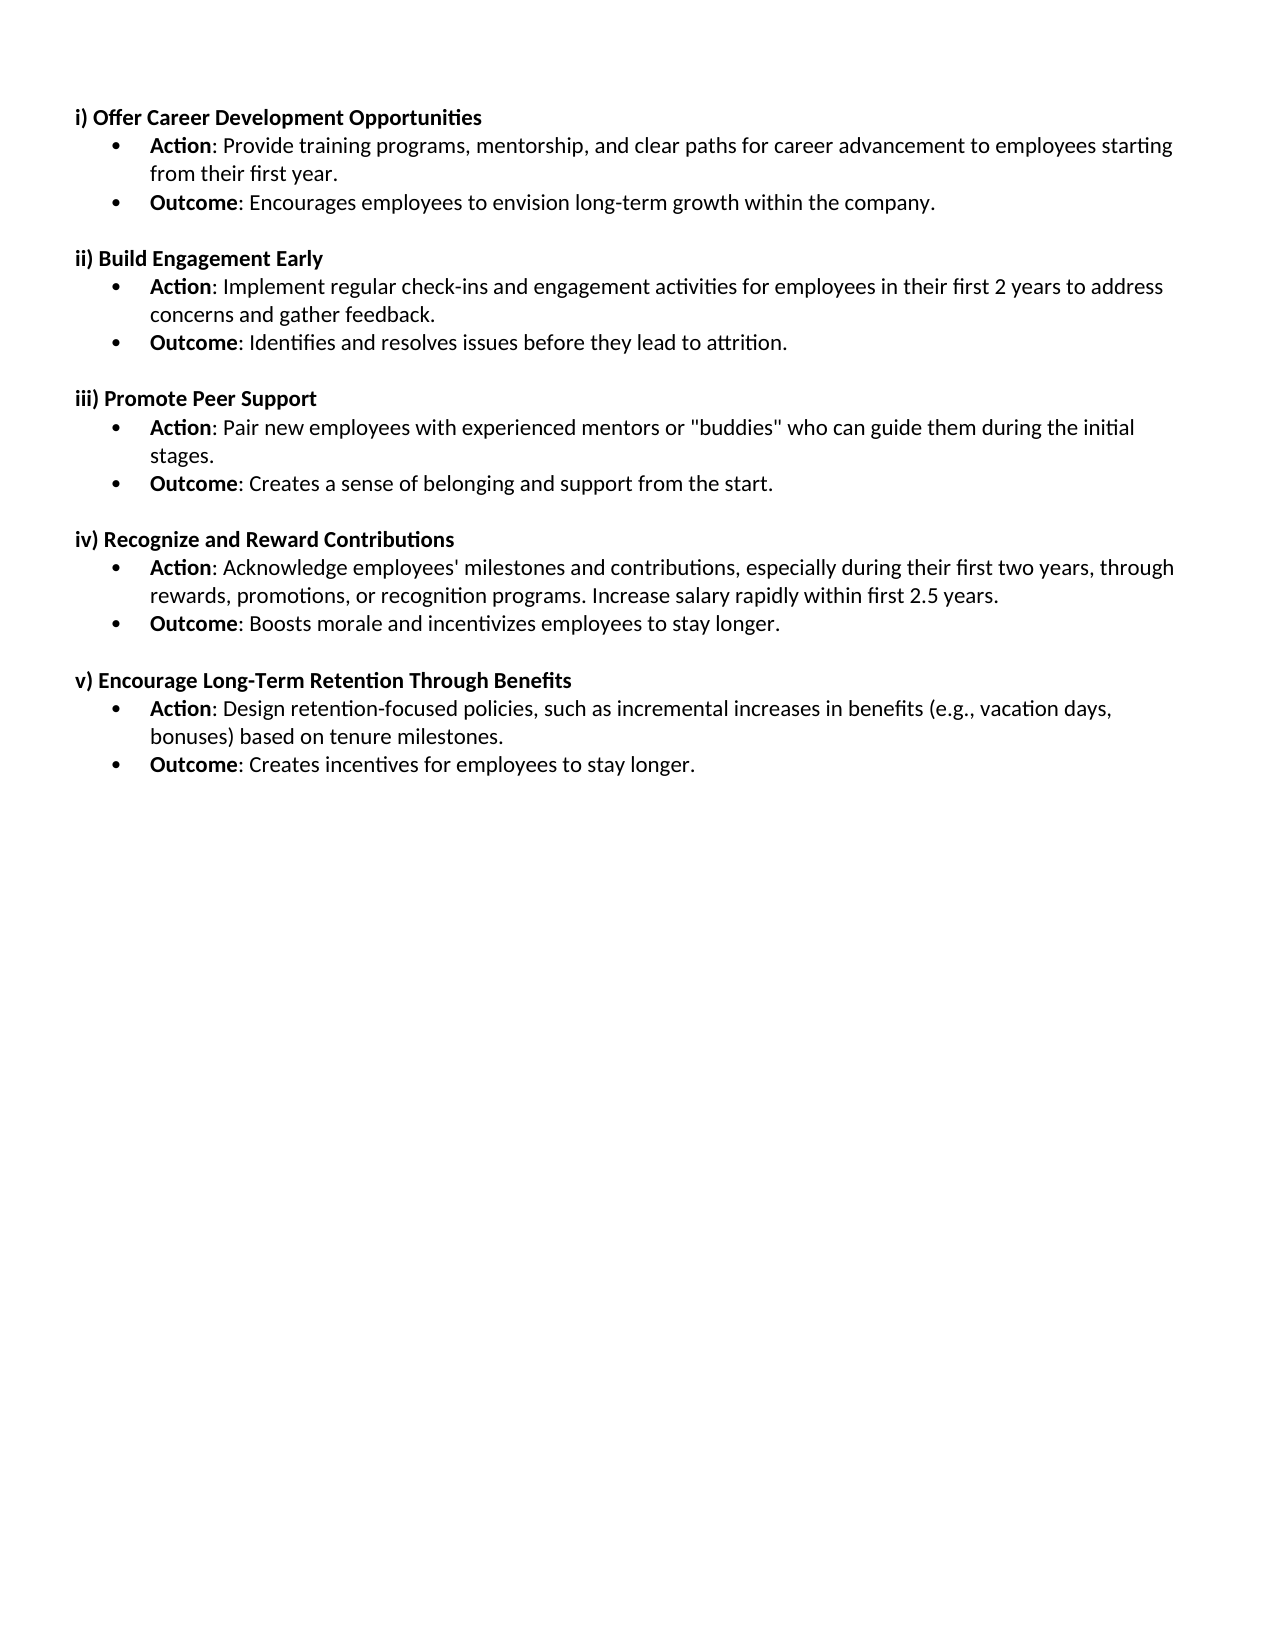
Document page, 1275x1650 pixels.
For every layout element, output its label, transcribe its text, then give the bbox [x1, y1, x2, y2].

text iv) Recognize and Reward Contributions [75, 525, 1200, 553]
list Action: Acknowledge employees' milestones and contributions, especially during their first two years, through rewards, promotions, or recognition programs. Increase salary rapidly within first 2.5 years. [112, 553, 1200, 609]
list Outcome: Creates a sense of belonging and support from the start. [112, 469, 1200, 497]
list Outcome: Encourages employees to envision long-term growth within the company. [112, 187, 1200, 216]
list Outcome: Identifies and resolves issues before they lead to attrition. [112, 328, 1200, 356]
list Action: Pair new employees with experienced mentors or "buddies" who can guide them during the initial stages. [112, 412, 1200, 469]
list Outcome: Boosts morale and incentivizes employees to stay longer. [112, 609, 1200, 637]
text iii) Promote Peer Support [75, 384, 1200, 412]
text ii) Build Engagement Early [75, 244, 1200, 272]
list Action: Design retention-focused policies, such as incremental increases in benefits (e.g., vacation days, bonuses) based on tenure milestones. [112, 694, 1200, 750]
list Action: Provide training programs, mentorship, and clear paths for career advancement to employees starting from their first year. [112, 131, 1200, 187]
list Outcome: Creates incentives for employees to stay longer. [112, 750, 1200, 778]
text i) Offer Career Development Opportunities [75, 103, 1200, 131]
text v) Encourage Long-Term Retention Through Benefits [75, 666, 1200, 694]
list Action: Implement regular check-ins and engagement activities for employees in their first 2 years to address concerns and gather feedback. [112, 272, 1200, 328]
